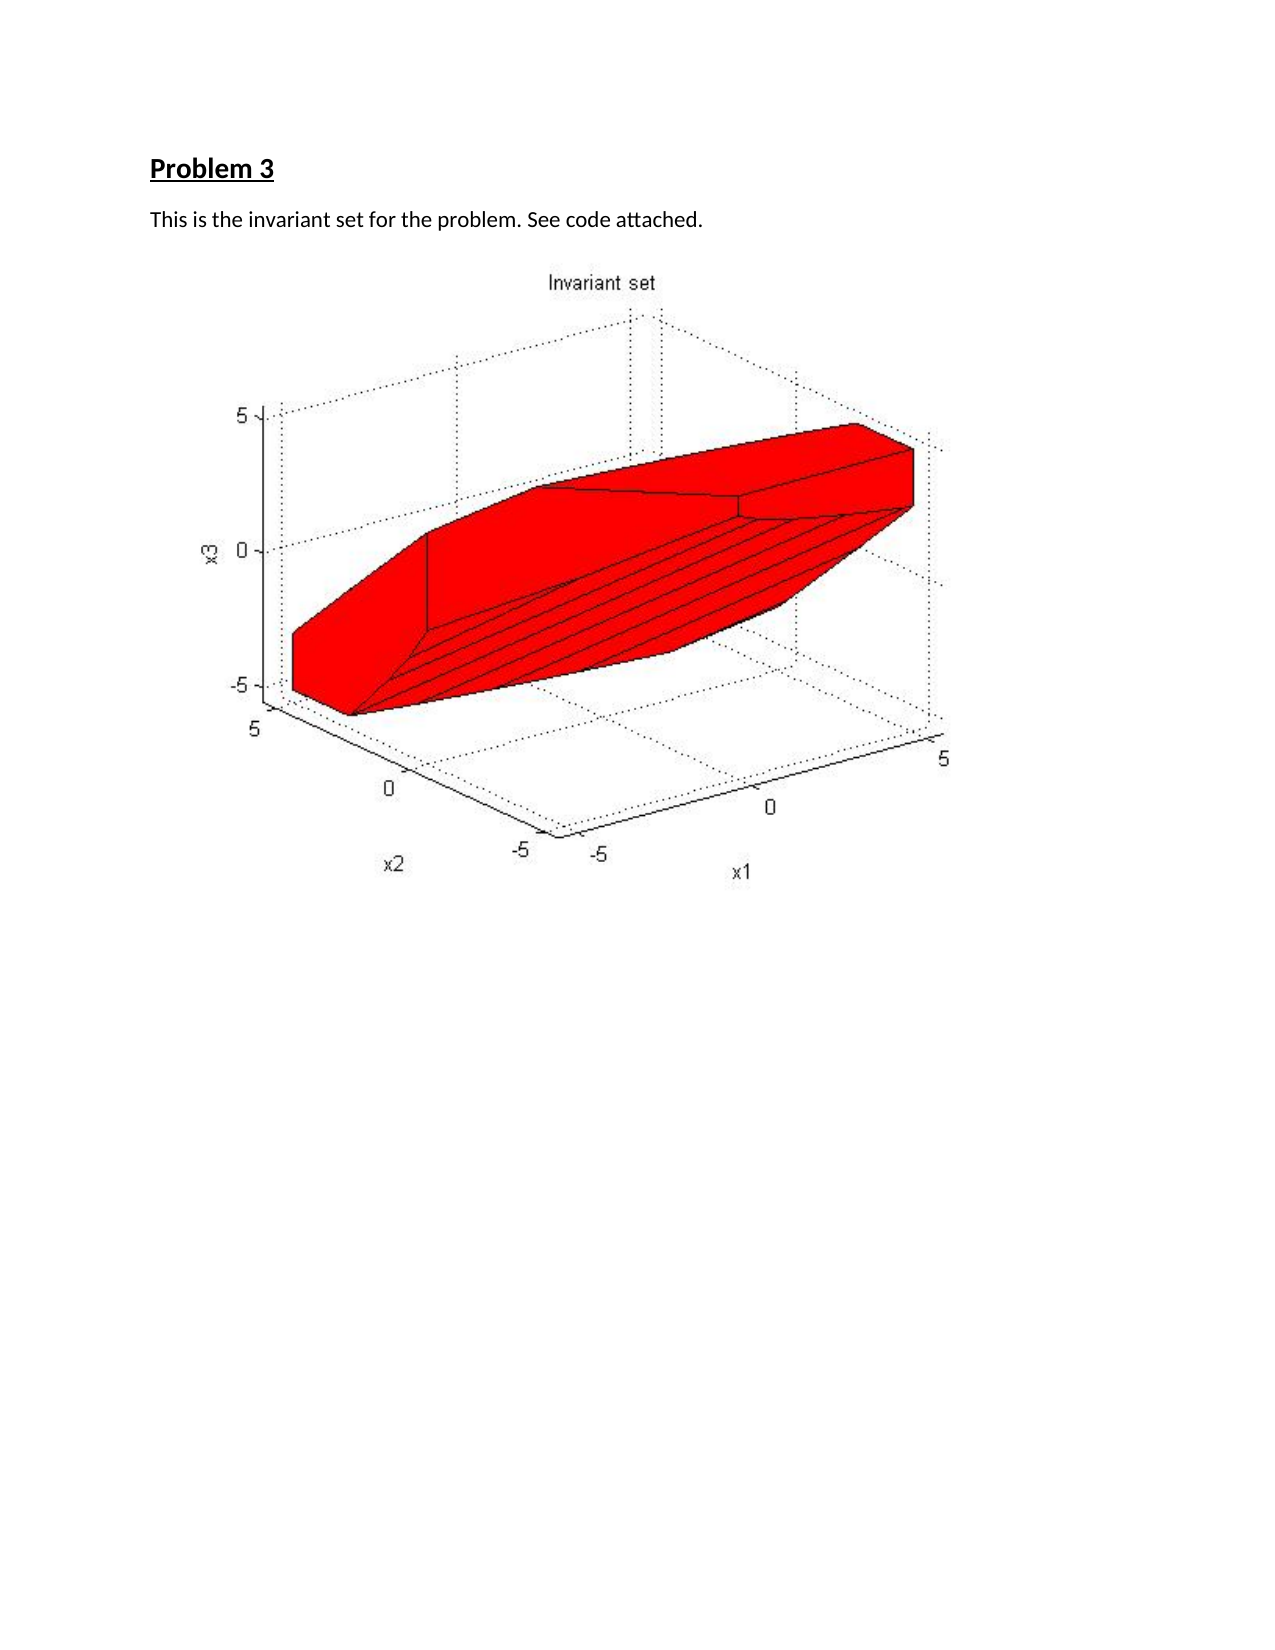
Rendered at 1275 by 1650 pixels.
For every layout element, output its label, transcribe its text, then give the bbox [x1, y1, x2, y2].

text This is the invariant set for the problem. See code attached. [150, 205, 1125, 233]
picture [150, 252, 1027, 909]
text Problem 3 [150, 150, 1125, 186]
